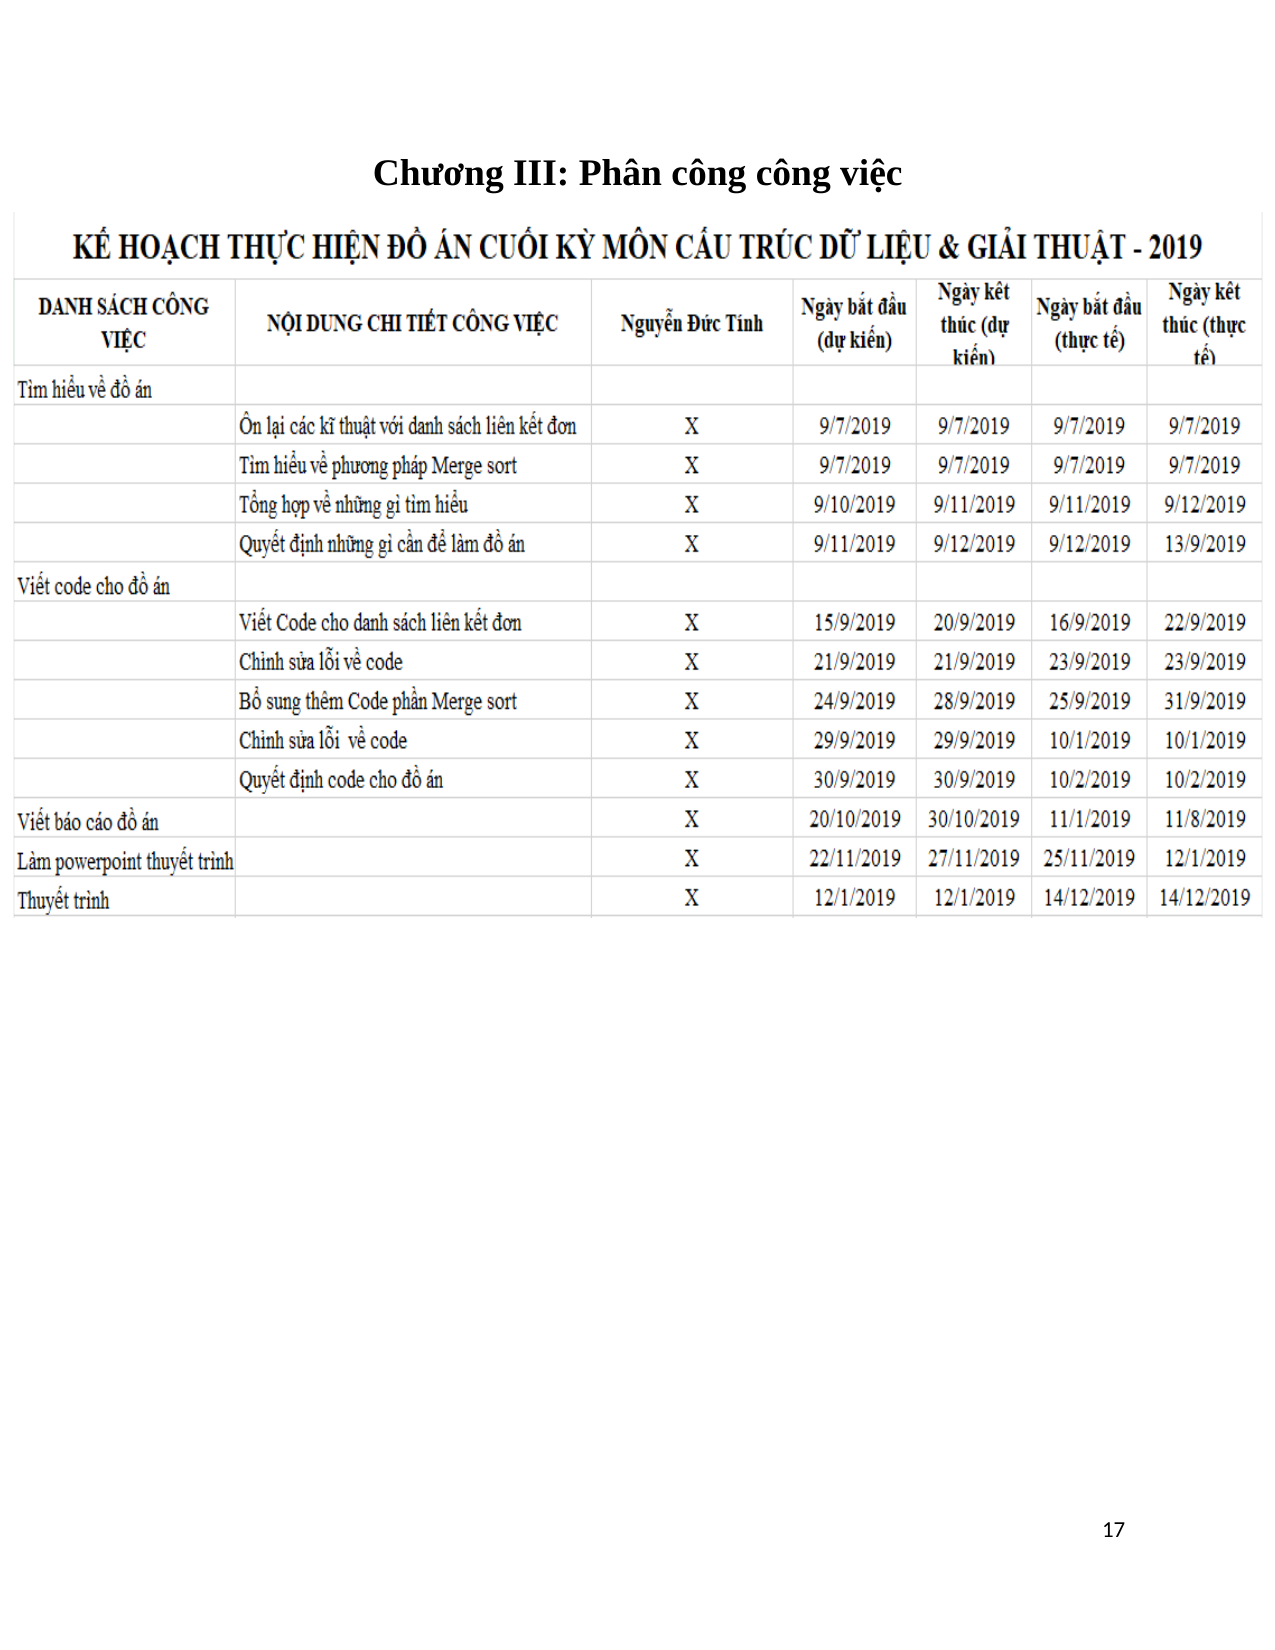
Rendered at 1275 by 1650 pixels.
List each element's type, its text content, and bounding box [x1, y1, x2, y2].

picture [13, 212, 1263, 918]
subtitle Chương III: Phân công công việc [150, 150, 1125, 193]
